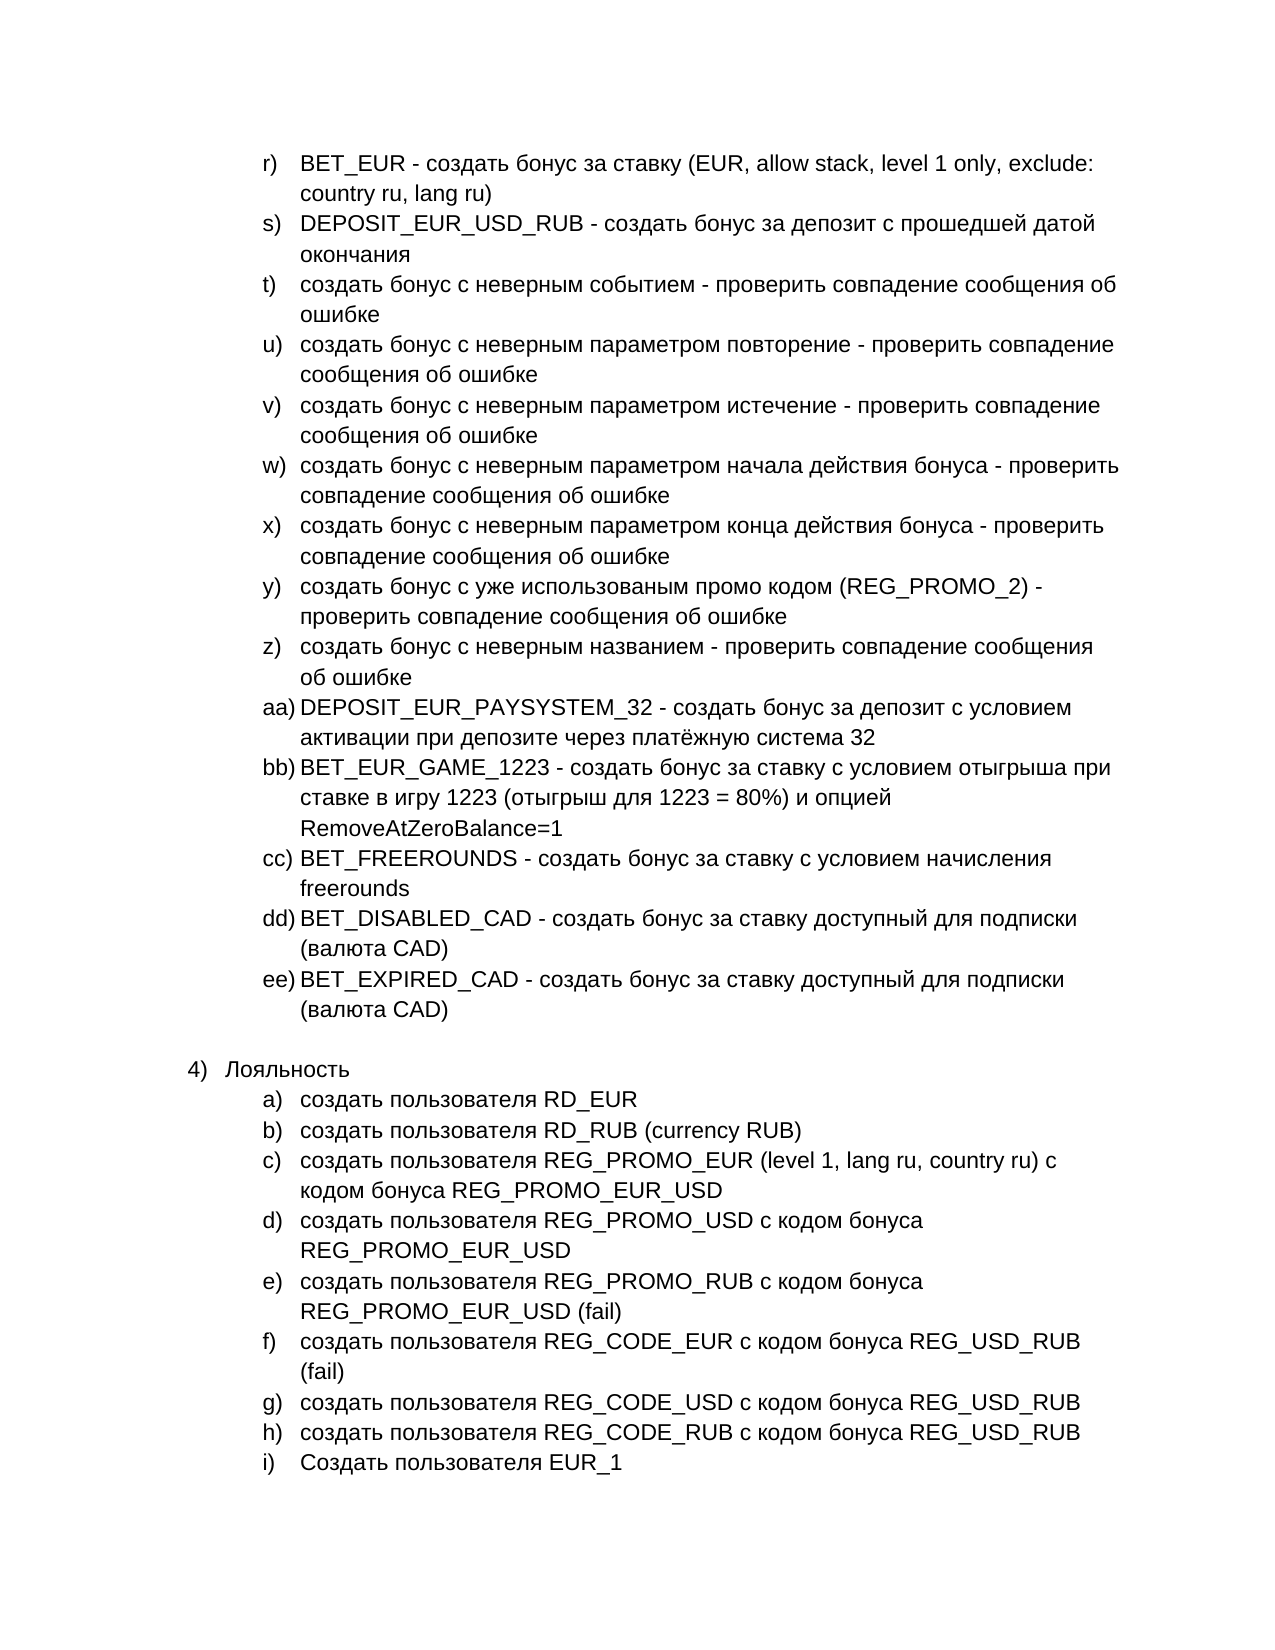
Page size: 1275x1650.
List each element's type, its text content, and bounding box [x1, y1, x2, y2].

list cоздать пользователя REG_CODE_USD с кодом бонуса REG_USD_RUB [262, 1388, 1125, 1415]
list создать бонус с неверным параметром истечение - проверить совпадение сообщения об ошибке [262, 392, 1125, 448]
list cоздать пользователя REG_CODE_RUB с кодом бонуса REG_USD_RUB [262, 1419, 1125, 1445]
list создать бонус с неверным параметром конца действия бонуса - проверить совпадение сообщения об ошибке [262, 512, 1125, 569]
list BET_DISABLED_CAD - создать бонус за ставку доступный для подписки (валюта CAD) [262, 905, 1125, 962]
list Создать пользователя EUR_1 [262, 1449, 1125, 1475]
list создать бонус с неверным названием - проверить совпадение сообщения об ошибке [262, 633, 1125, 690]
list создать пользователя RD_RUB (currency RUB) [262, 1117, 1125, 1143]
list Лояльность [187, 1056, 1125, 1083]
list создать пользователя RD_EUR [262, 1086, 1125, 1113]
list создать бонус с неверным событием - проверить совпадение сообщения об ошибке [262, 271, 1125, 327]
list BET_EUR_GAME_1223 - создать бонус за ставку с условием отыгрыша при ставке в игру 1223 (отыгрыш для 1223 = 80%) и опцией RemoveAtZeroBalance=1 [262, 754, 1125, 841]
list BET_FREEROUNDS - создать бонус за ставку с условием начисления freerounds [262, 845, 1125, 901]
list BET_EUR - создать бонус за ставку (EUR, allow stack, level 1 only, exclude: country ru, lang ru) [262, 150, 1125, 207]
list BET_EXPIRED_CAD - создать бонус за ставку доступный для подписки (валюта CAD) [262, 966, 1125, 1022]
list создать бонус с неверным параметром повторение - проверить совпадение сообщения об ошибке [262, 331, 1125, 388]
list cоздать пользователя REG_CODE_EUR с кодом бонуса REG_USD_RUB (fail) [262, 1328, 1125, 1385]
list DEPOSIT_EUR_PAYSYSTEM_32 - создать бонус за депозит с условием активации при депозите через платёжную система 32 [262, 694, 1125, 750]
list создать бонус с уже использованым промо кодом (REG_PROMO_2) - проверить совпадение сообщения об ошибке [262, 573, 1125, 629]
list DEPOSIT_EUR_USD_RUB - создать бонус за депозит с прошедшей датой окончания [262, 210, 1125, 267]
list создать бонус с неверным параметром начала действия бонуса - проверить совпадение сообщения об ошибке [262, 452, 1125, 509]
list cоздать пользователя REG_PROMO_RUB с кодом бонуса REG_PROMO_EUR_USD (fail) [262, 1268, 1125, 1324]
list cоздать пользователя REG_PROMO_EUR (level 1, lang ru, country ru) с кодом бонуса REG_PROMO_EUR_USD [262, 1147, 1125, 1203]
list cоздать пользователя REG_PROMO_USD с кодом бонуса REG_PROMO_EUR_USD [262, 1207, 1125, 1264]
